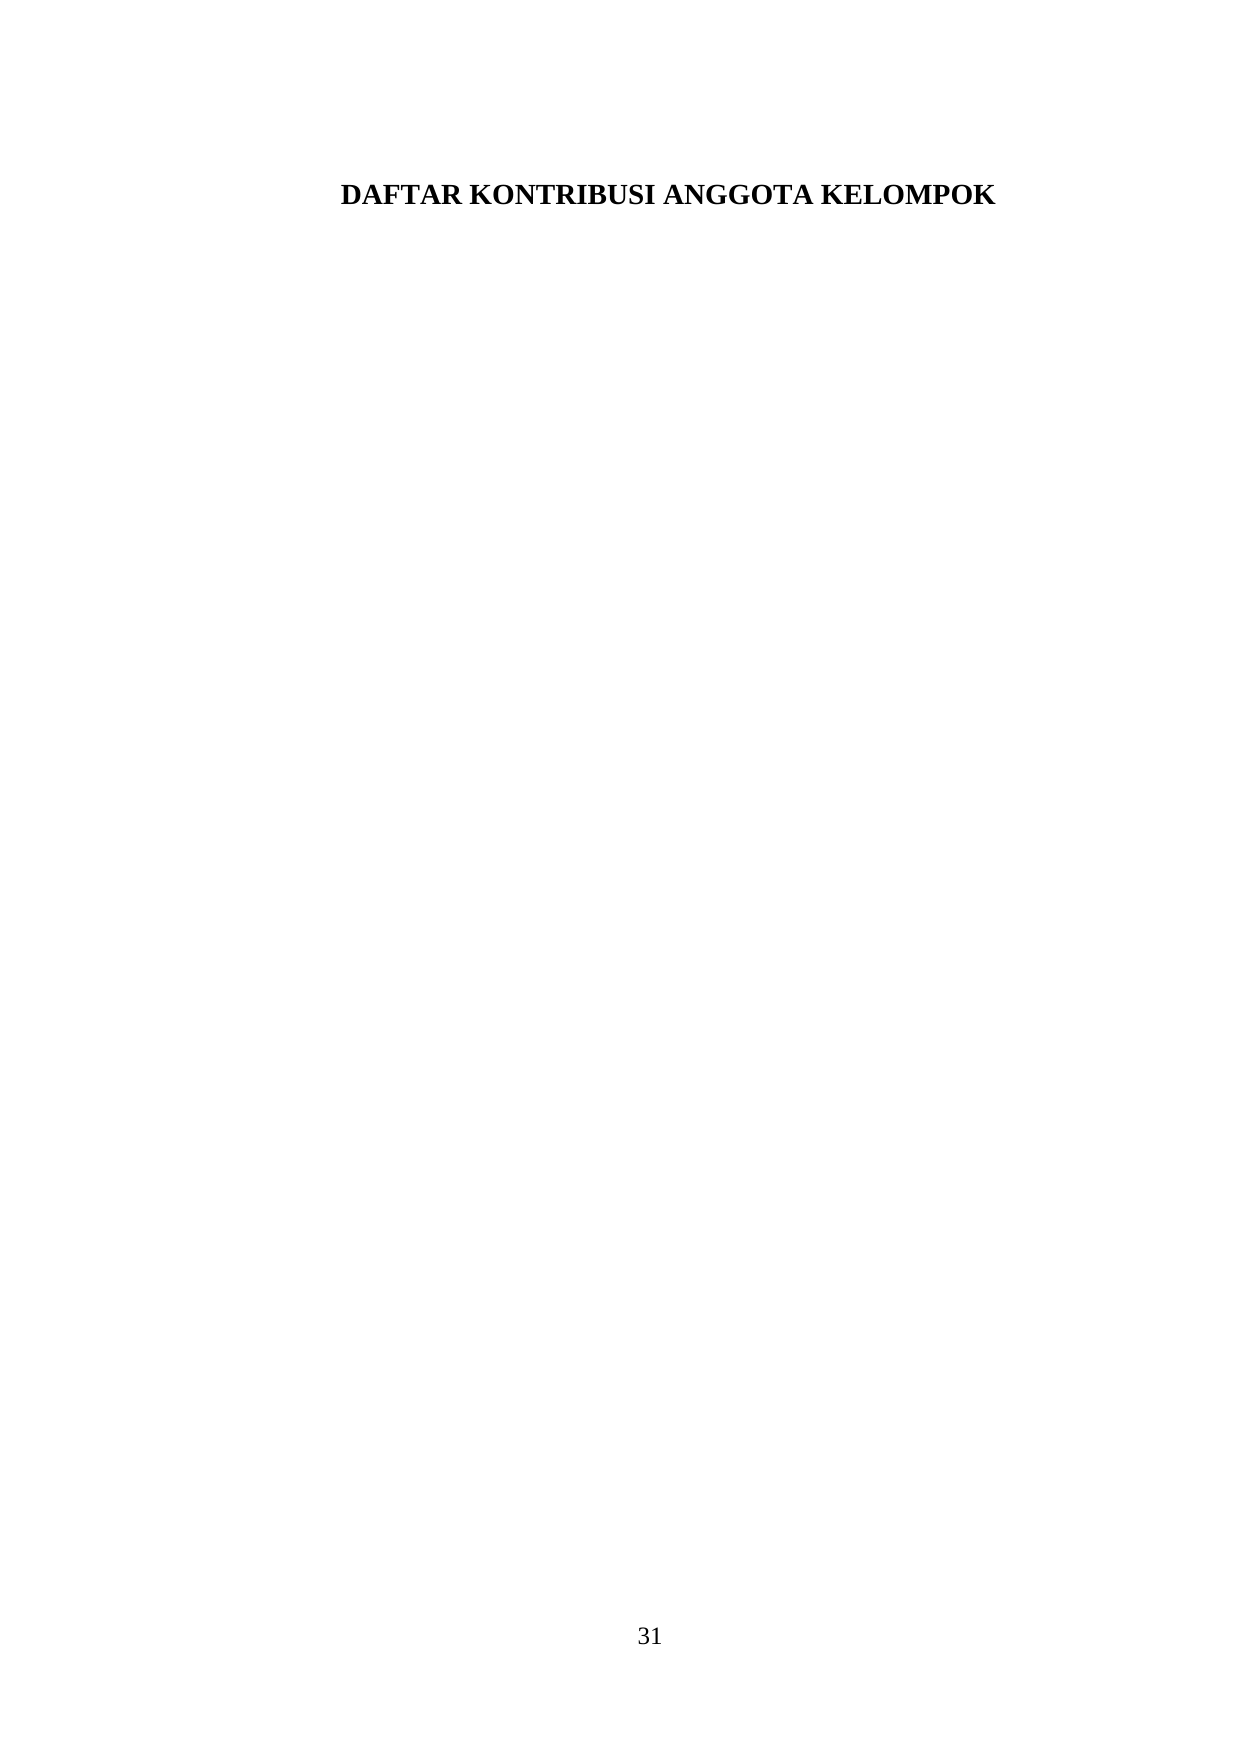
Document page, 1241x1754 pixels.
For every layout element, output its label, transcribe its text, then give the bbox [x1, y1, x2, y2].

subtitle DAFTAR KONTRIBUSI ANGGOTA KELOMPOK [274, 177, 1063, 211]
